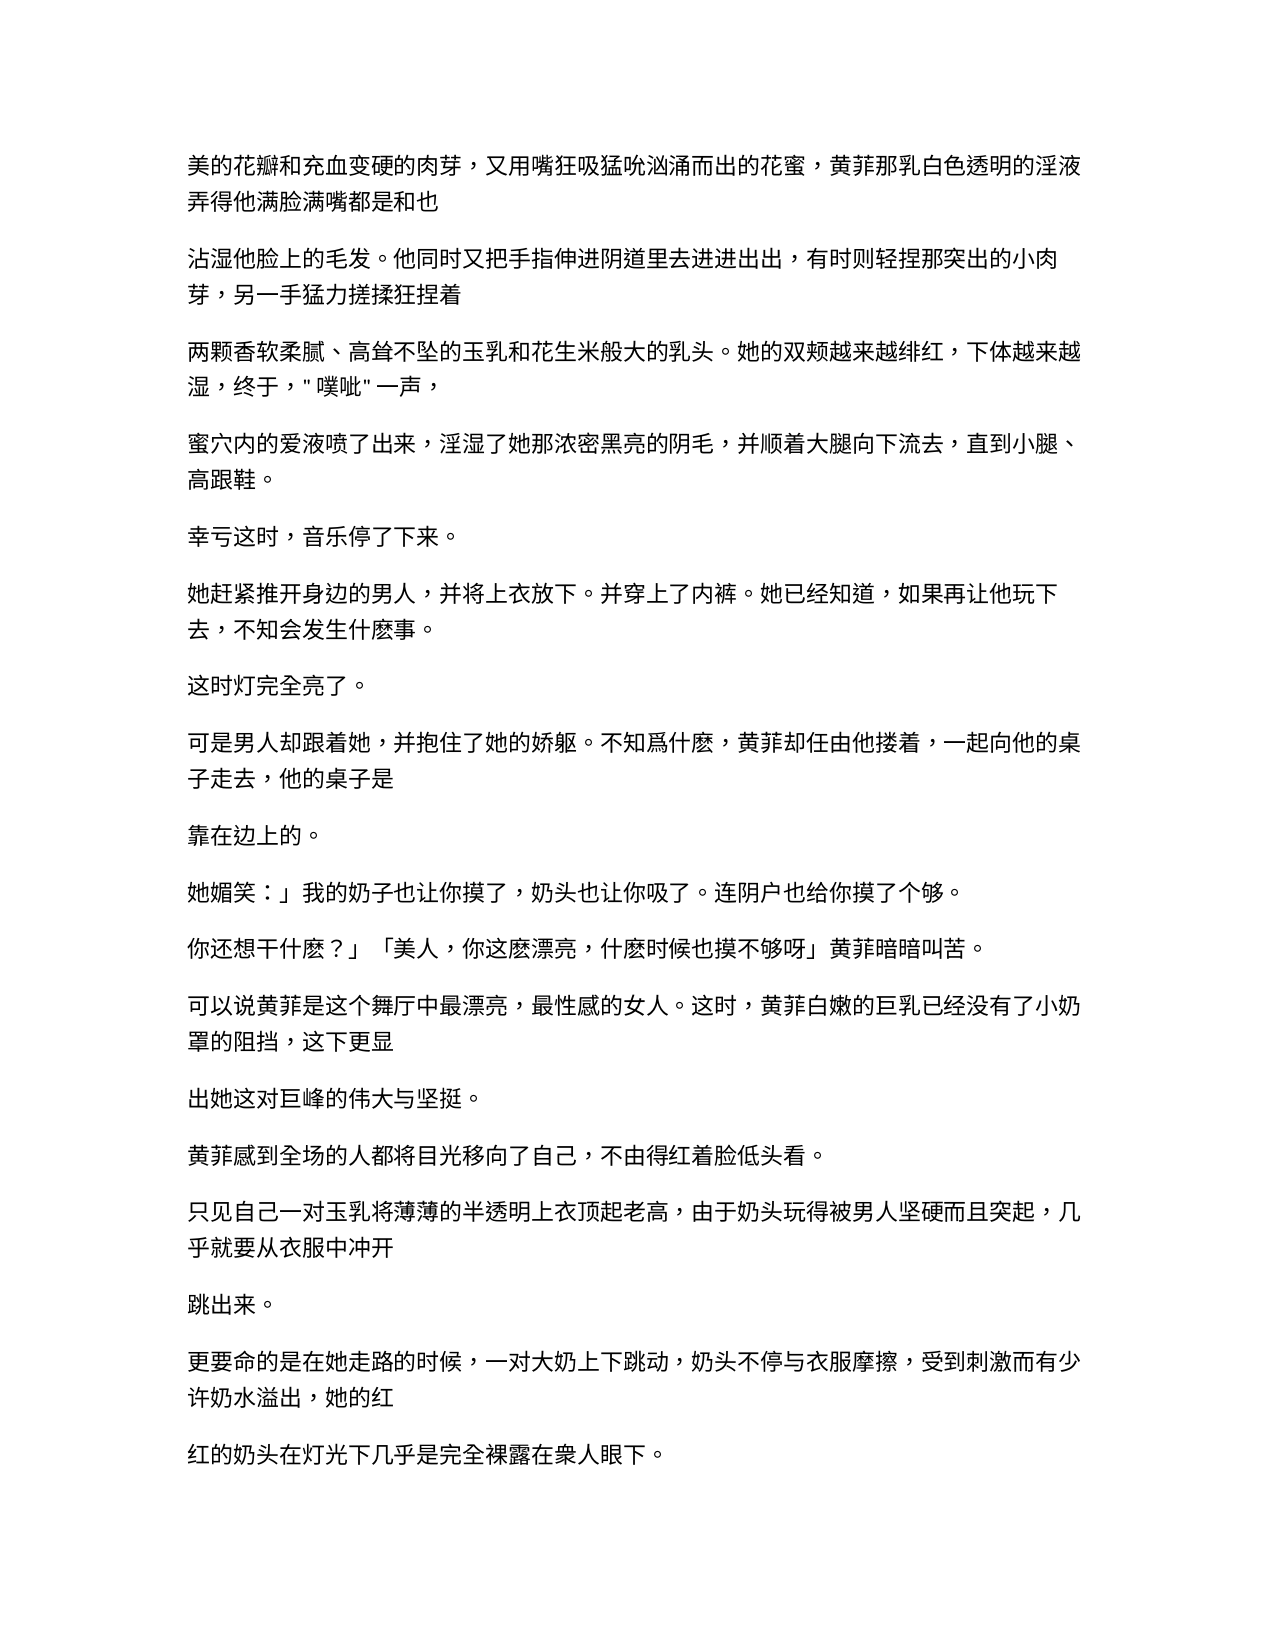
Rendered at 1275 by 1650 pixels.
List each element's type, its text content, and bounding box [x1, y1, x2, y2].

text 幸亏这时，音乐停了下来。 [187, 521, 1087, 552]
text 出她这对巨峰的伟大与坚挺。 [187, 1083, 1087, 1114]
text 她赶紧推开身边的男人，并将上衣放下。并穿上了内裤。她已经知道，如果再让他玩下去，不知会发生什麽事。 [187, 578, 1087, 645]
text 黄菲感到全场的人都将目光移向了自己，不由得红着脸低头看。 [187, 1139, 1087, 1171]
text 这时灯完全亮了。 [187, 670, 1087, 702]
text 红的奶头在灯光下几乎是完全裸露在衆人眼下。 [187, 1438, 1087, 1470]
text 两颗香软柔腻、高耸不坠的玉乳和花生米般大的乳头。她的双颊越来越绯红，下体越来越湿，终于，" 噗呲" 一声， [187, 335, 1087, 403]
text 她媚笑：」我的奶子也让你摸了，奶头也让你吸了。连阴户也给你摸了个够。 [187, 877, 1087, 908]
text 靠在边上的。 [187, 820, 1087, 851]
text 只见自己一对玉乳将薄薄的半透明上衣顶起老高，由于奶头玩得被男人坚硬而且突起，几乎就要从衣服中冲开 [187, 1196, 1087, 1263]
text 跳出来。 [187, 1289, 1087, 1320]
text 更要命的是在她走路的时候，一对大奶上下跳动，奶头不停与衣服摩擦，受到刺激而有少许奶水溢出，她的红 [187, 1346, 1087, 1413]
text 可是男人却跟着她，并抱住了她的娇躯。不知爲什麽，黄菲却任由他搂着，一起向他的桌子走去，他的桌子是 [187, 727, 1087, 794]
text 可以说黄菲是这个舞厅中最漂亮，最性感的女人。这时，黄菲白嫩的巨乳已经没有了小奶罩的阻挡，这下更显 [187, 990, 1087, 1057]
text 美的花瓣和充血变硬的肉芽，又用嘴狂吸猛吮汹涌而出的花蜜，黄菲那乳白色透明的淫液弄得他满脸满嘴都是和也 [187, 150, 1087, 217]
text 你还想干什麽？」「美人，你这麽漂亮，什麽时候也摸不够呀」黄菲暗暗叫苦。 [187, 933, 1087, 964]
text 蜜穴内的爱液喷了出来，淫湿了她那浓密黑亮的阴毛，并顺着大腿向下流去，直到小腿、高跟鞋。 [187, 428, 1087, 495]
text 沾湿他脸上的毛发。他同时又把手指伸进阴道里去进进出出，有时则轻捏那突出的小肉芽，另一手猛力搓揉狂捏着 [187, 243, 1087, 310]
